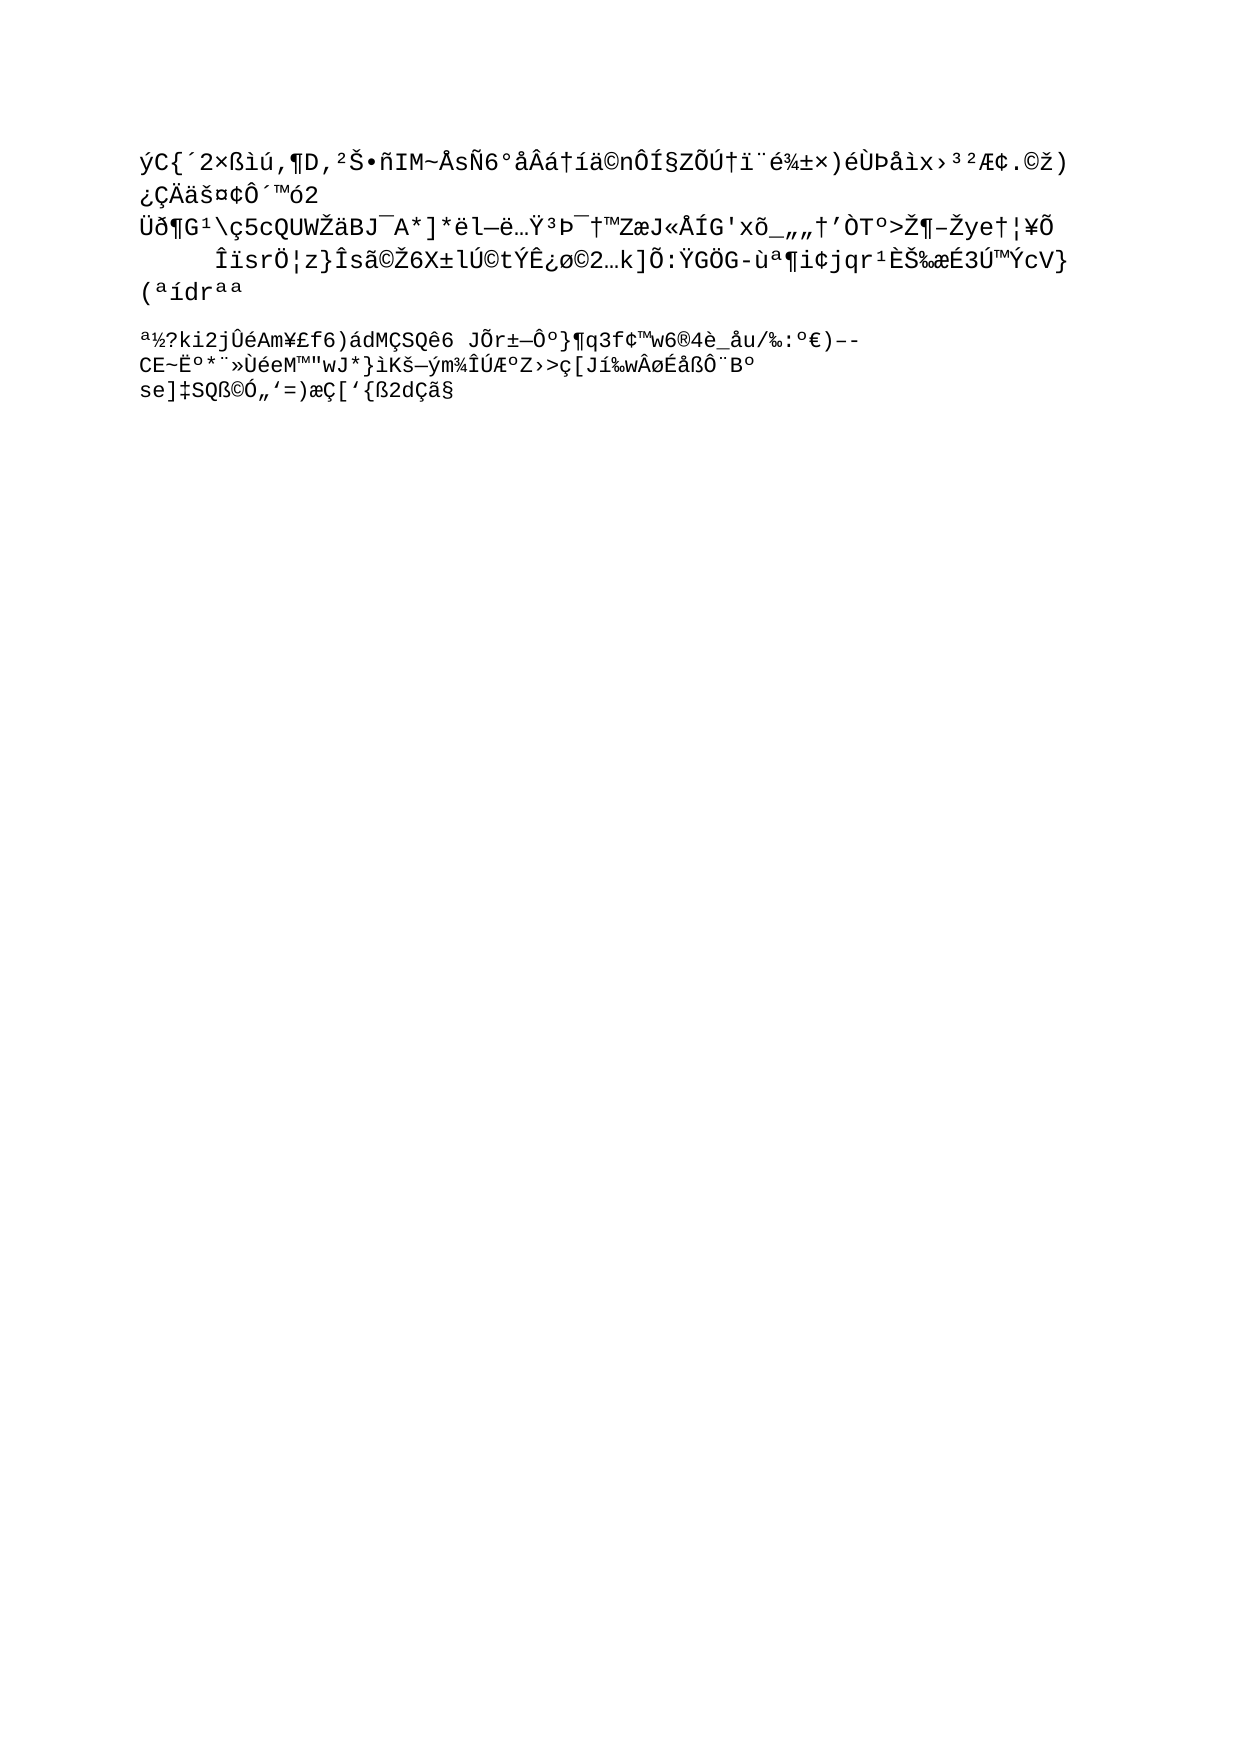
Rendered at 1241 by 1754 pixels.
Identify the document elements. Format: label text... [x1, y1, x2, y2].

text ª½?ki2jÛéAm¥£f6)ádMÇSQê6 JÕr±—Ôº}¶q3f¢™w6®4è_åu/‰:º€)–-CE~Ëº*¨»ÙéeM™"wJ*}ìKš—ým¾ÎÚÆºZ›>ç[Jí‰wÂøÉåßÔ¨Bº se]‡SQß©Ó„‘=)æÇ[‘{ß2d­Çã§´ü¬À«.®ª…vjtž¡cÓ7IÎ7>'eGv‹òcRú‡ùŠñ­;¸}ZAVîÑ~Lj_Pÿ0îÑ~Lj_Pÿ0ãNîVU»³rîM/©Uz°?Ì{ÛÝI\˜µé¶çþeÂFÀñ«WzúIãKÕÃêÌåkç=ÈÖµ2ª«„D)õ5õzÖ®K5…îŽØÕÙ®¹¢w¸édkÒ«×õo]öh›¥ñí“UÝRHsÚêÇþ½Ó¾®….”ttÔ±ÒÒAF˜dqµÔO!iŽ˜gÖ¹xŒV»m-žÝOo£‹›§ˆÖ7ë^µUÞ«Öo€K„=¾{ÇóTÿ‘çÎ©mzé‹‹­sÉk"Y"{.Uo}²ˆ½hŠžs…Yõf¬¹_ ¥§»ÌÚŠÙc…ÏF78ÎWwEUô“&Ñkô€>Q0˜Ê¯”ú! kÏñ®žùÁÿág&HkÏñ®žùÁÿág&@ofšõ¦¥e&{>•íª¤TãÎ3z"xÕ2žUBÎ¨iû¼7ë-=Â"ÈÜHÏˆô÷Môý$ø•kÝN¼Tj t2Og«]«++ ºfbuu§Õ›m5Â’:ºI™4&Zö.Q×QL¦>§)ûl [139, 329, 1101, 403]
